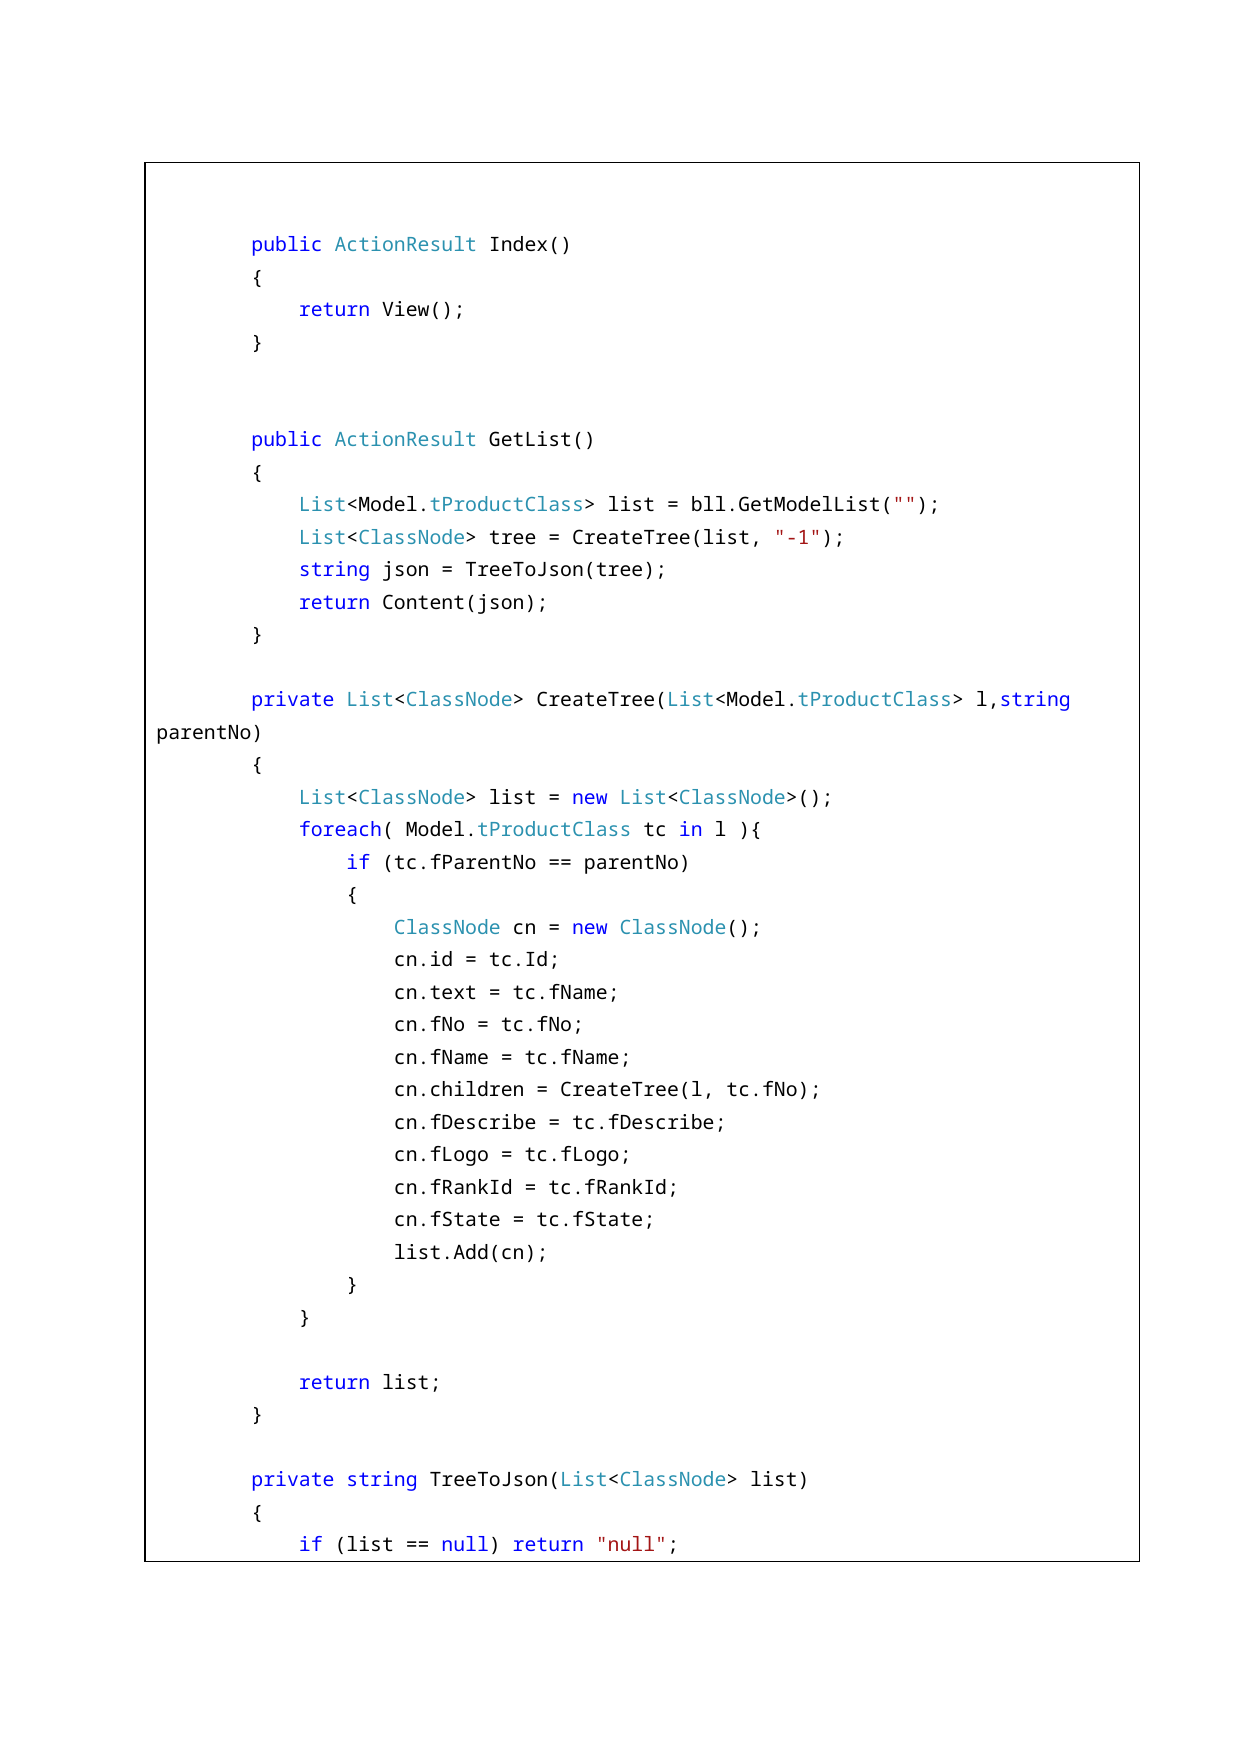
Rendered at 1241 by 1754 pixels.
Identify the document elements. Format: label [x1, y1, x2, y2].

table_header [146, 163, 1139, 1561]
